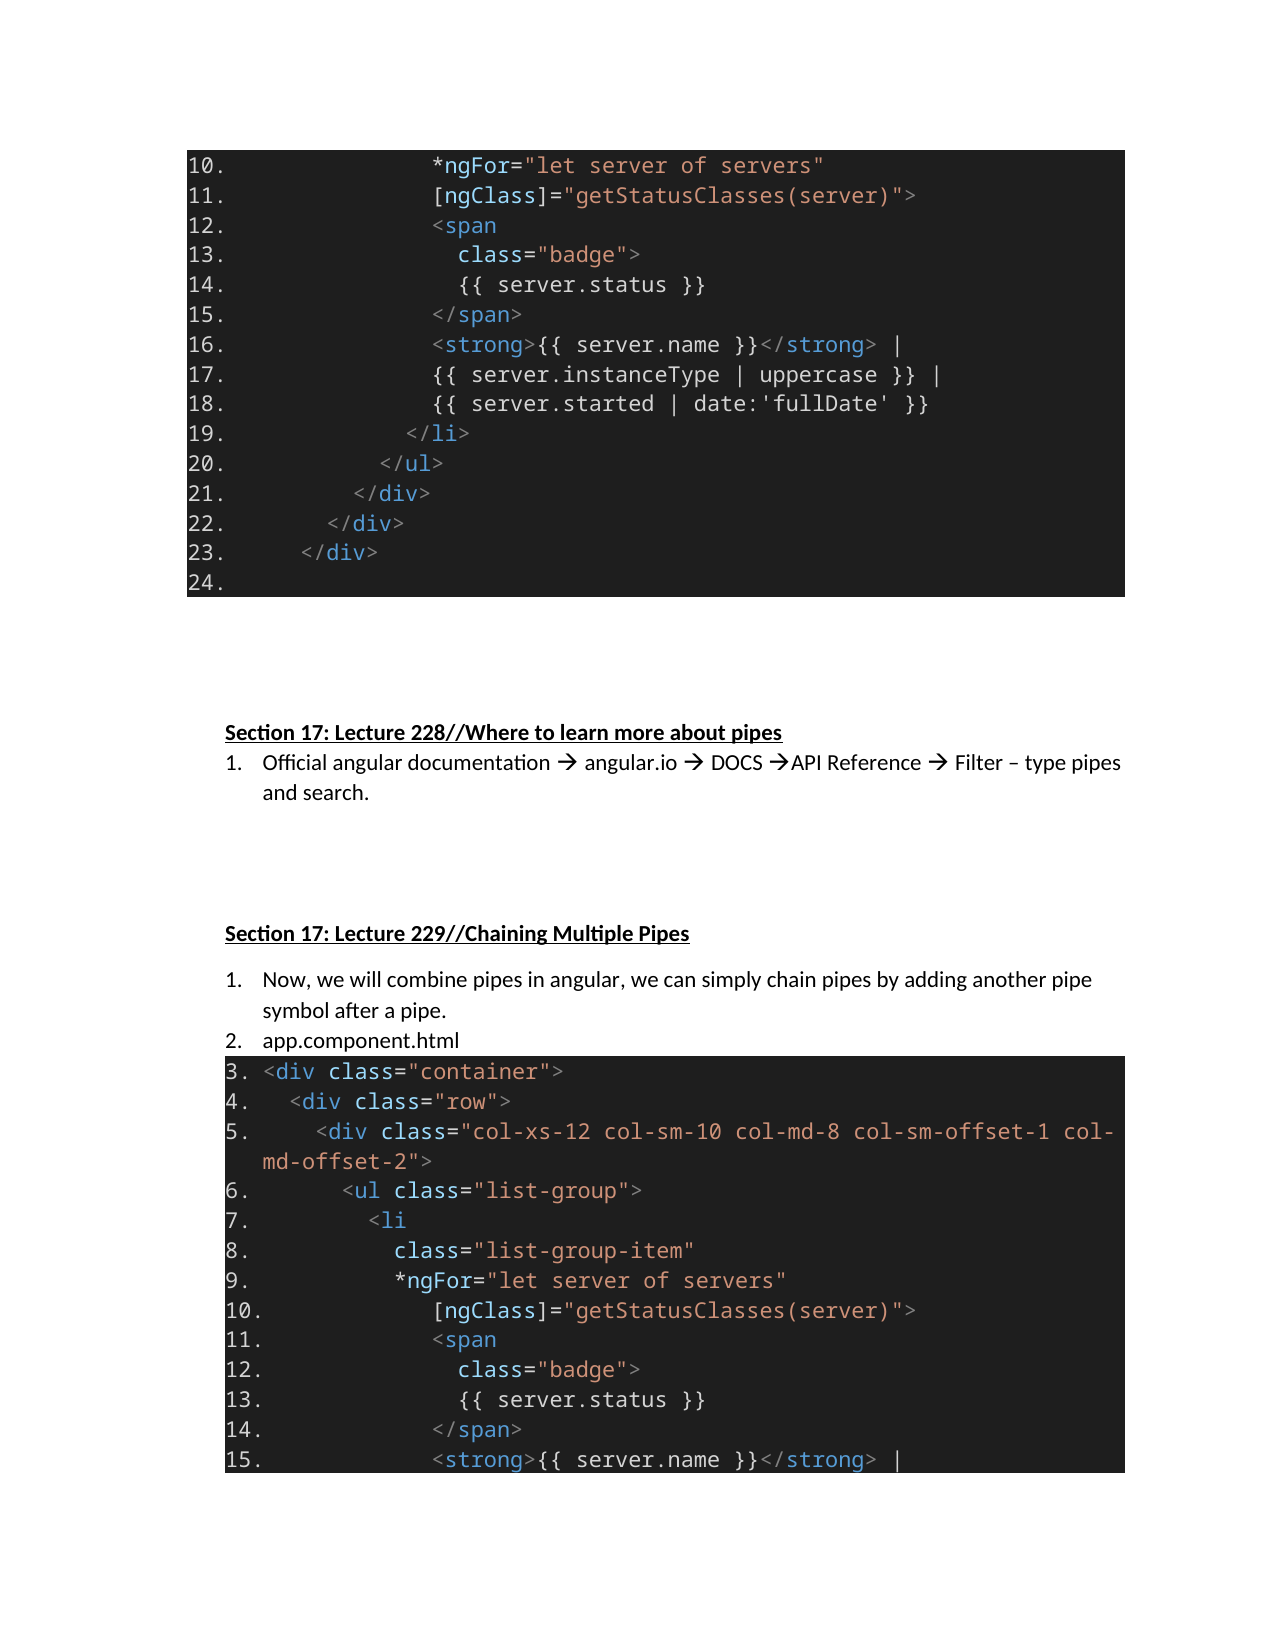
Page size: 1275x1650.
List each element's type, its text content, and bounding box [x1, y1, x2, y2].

list </div> [187, 537, 1125, 567]
list {{ server.status }} [225, 1384, 1125, 1414]
list </div> [187, 507, 1125, 537]
list </ul> [187, 448, 1125, 478]
list <span [187, 209, 1125, 239]
list <strong>{{ server.name }}</strong> | [225, 1443, 1125, 1473]
list {{ server.instanceType | uppercase }} | [187, 358, 1125, 388]
list Now, we will combine pipes in angular, we can simply chain pipes by adding another pipe symbol after a pipe. [225, 966, 1125, 1024]
list [ngClass]="getStatusClasses(server)"> [187, 180, 1125, 209]
text Section 17: Lecture 229//Chaining Multiple Pipes [225, 919, 1125, 947]
list <div class="container"> [225, 1056, 1125, 1086]
list </div> [187, 478, 1125, 507]
list </span> [225, 1414, 1125, 1443]
list <li [225, 1205, 1125, 1235]
list <ul class="list-group"> [225, 1175, 1125, 1205]
list class="badge"> [225, 1354, 1125, 1384]
list Section 17: Lecture 228//Where to learn more about pipes [225, 718, 1125, 746]
list Official angular documentation angular.io DOCS API Reference Filter – type pipes and search. [225, 748, 1125, 806]
list <span [225, 1324, 1125, 1354]
list *ngFor="let server of servers" [225, 1265, 1125, 1294]
list class="badge"> [187, 239, 1125, 269]
list <strong>{{ server.name }}</strong> | [187, 329, 1125, 358]
list class="list-group-item" [225, 1235, 1125, 1265]
list [ngClass]="getStatusClasses(server)"> [225, 1294, 1125, 1324]
list {{ server.started | date:'fullDate' }} [187, 388, 1125, 418]
list <div class="row"> [225, 1086, 1125, 1116]
list *ngFor="let server of servers" [187, 150, 1125, 180]
list </span> [187, 299, 1125, 329]
list app.component.html [225, 1026, 1125, 1054]
list {{ server.status }} [187, 269, 1125, 299]
list </li> [187, 418, 1125, 448]
list <div class="col-xs-12 col-sm-10 col-md-8 col-sm-offset-1 col-md-offset-2"> [225, 1116, 1125, 1175]
